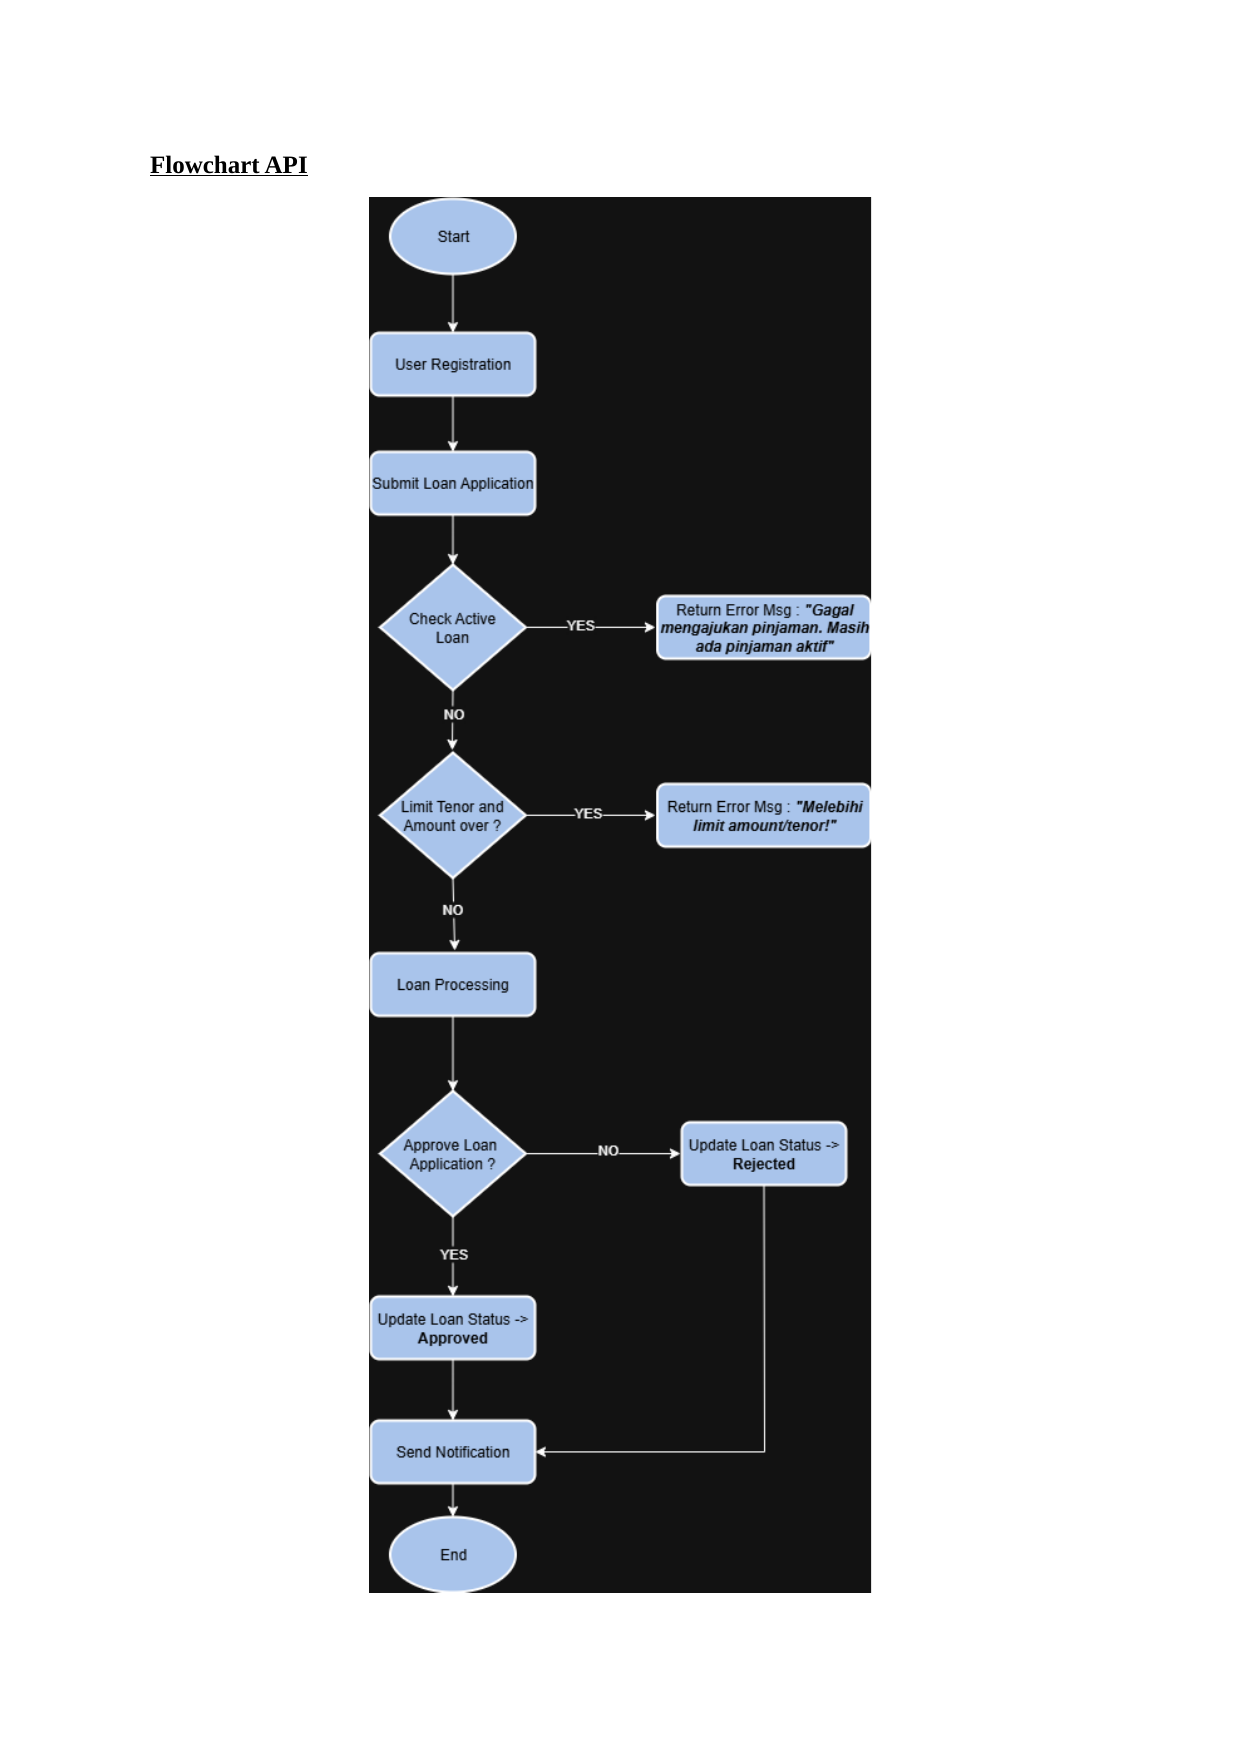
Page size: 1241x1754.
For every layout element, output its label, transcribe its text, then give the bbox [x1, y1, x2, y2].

text Flowchart API [150, 150, 1090, 179]
picture [369, 197, 872, 1593]
